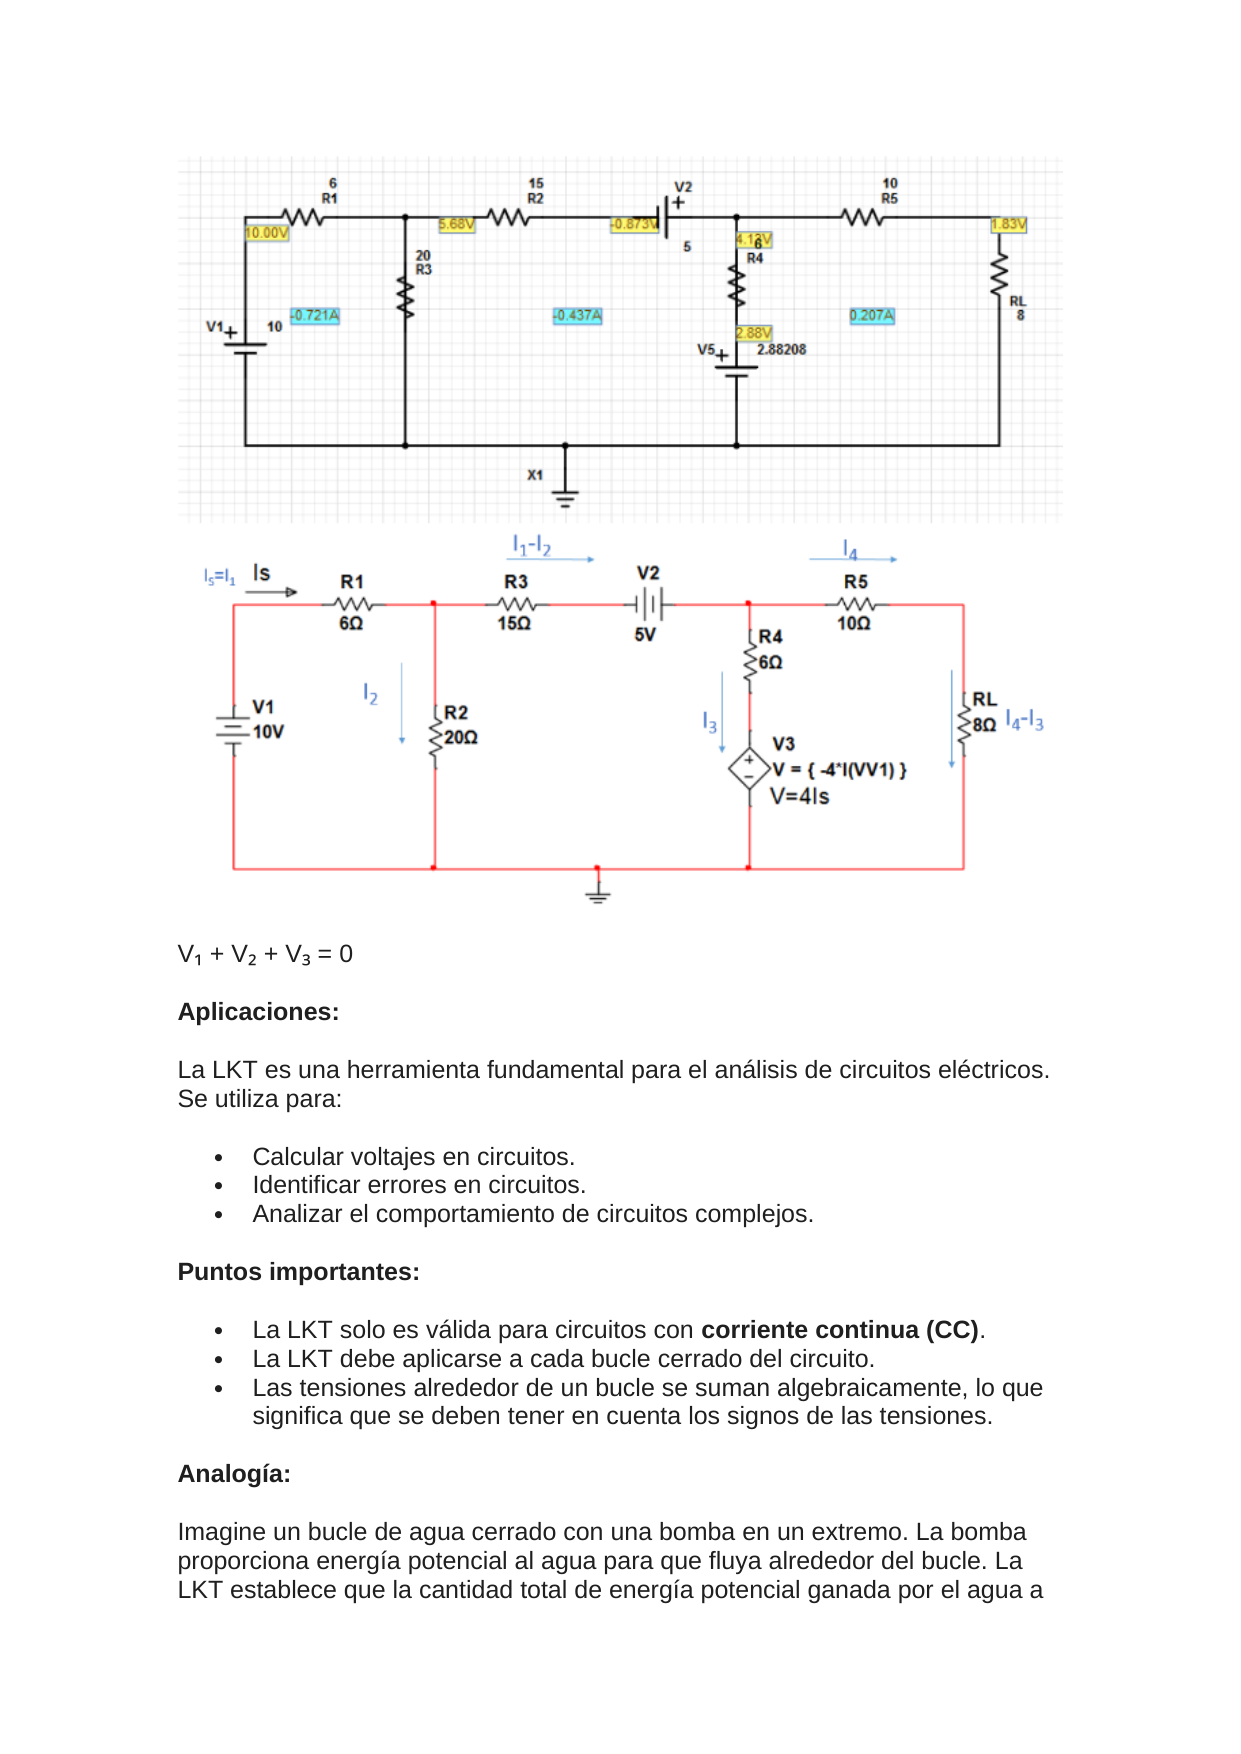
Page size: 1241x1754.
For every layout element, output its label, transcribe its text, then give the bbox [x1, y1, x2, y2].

picture [177, 147, 1063, 909]
list Identificar errores en circuitos. [215, 1170, 1063, 1199]
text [177, 1517, 1063, 1603]
text La LKT es una herramienta fundamental para el análisis de circuitos eléctricos. Se utiliza para: [177, 1055, 1063, 1112]
list Calcular voltajes en circuitos. [215, 1142, 1063, 1170]
text Analogía: [177, 1459, 1063, 1488]
list La LKT solo es válida para circuitos con corriente continua (CC). [215, 1315, 1063, 1344]
text Puntos importantes: [177, 1257, 1063, 1286]
text V₁ + V₂ + V₃ = 0 [177, 938, 1063, 968]
list Analizar el comportamiento de circuitos complejos. [215, 1199, 1063, 1228]
text Aplicaciones: [177, 997, 1063, 1026]
list La LKT debe aplicarse a cada bucle cerrado del circuito. [215, 1344, 1063, 1372]
list Las tensiones alrededor de un bucle se suman algebraicamente, lo que significa que se deben tener en cuenta los signos de las tensiones. [215, 1372, 1063, 1430]
